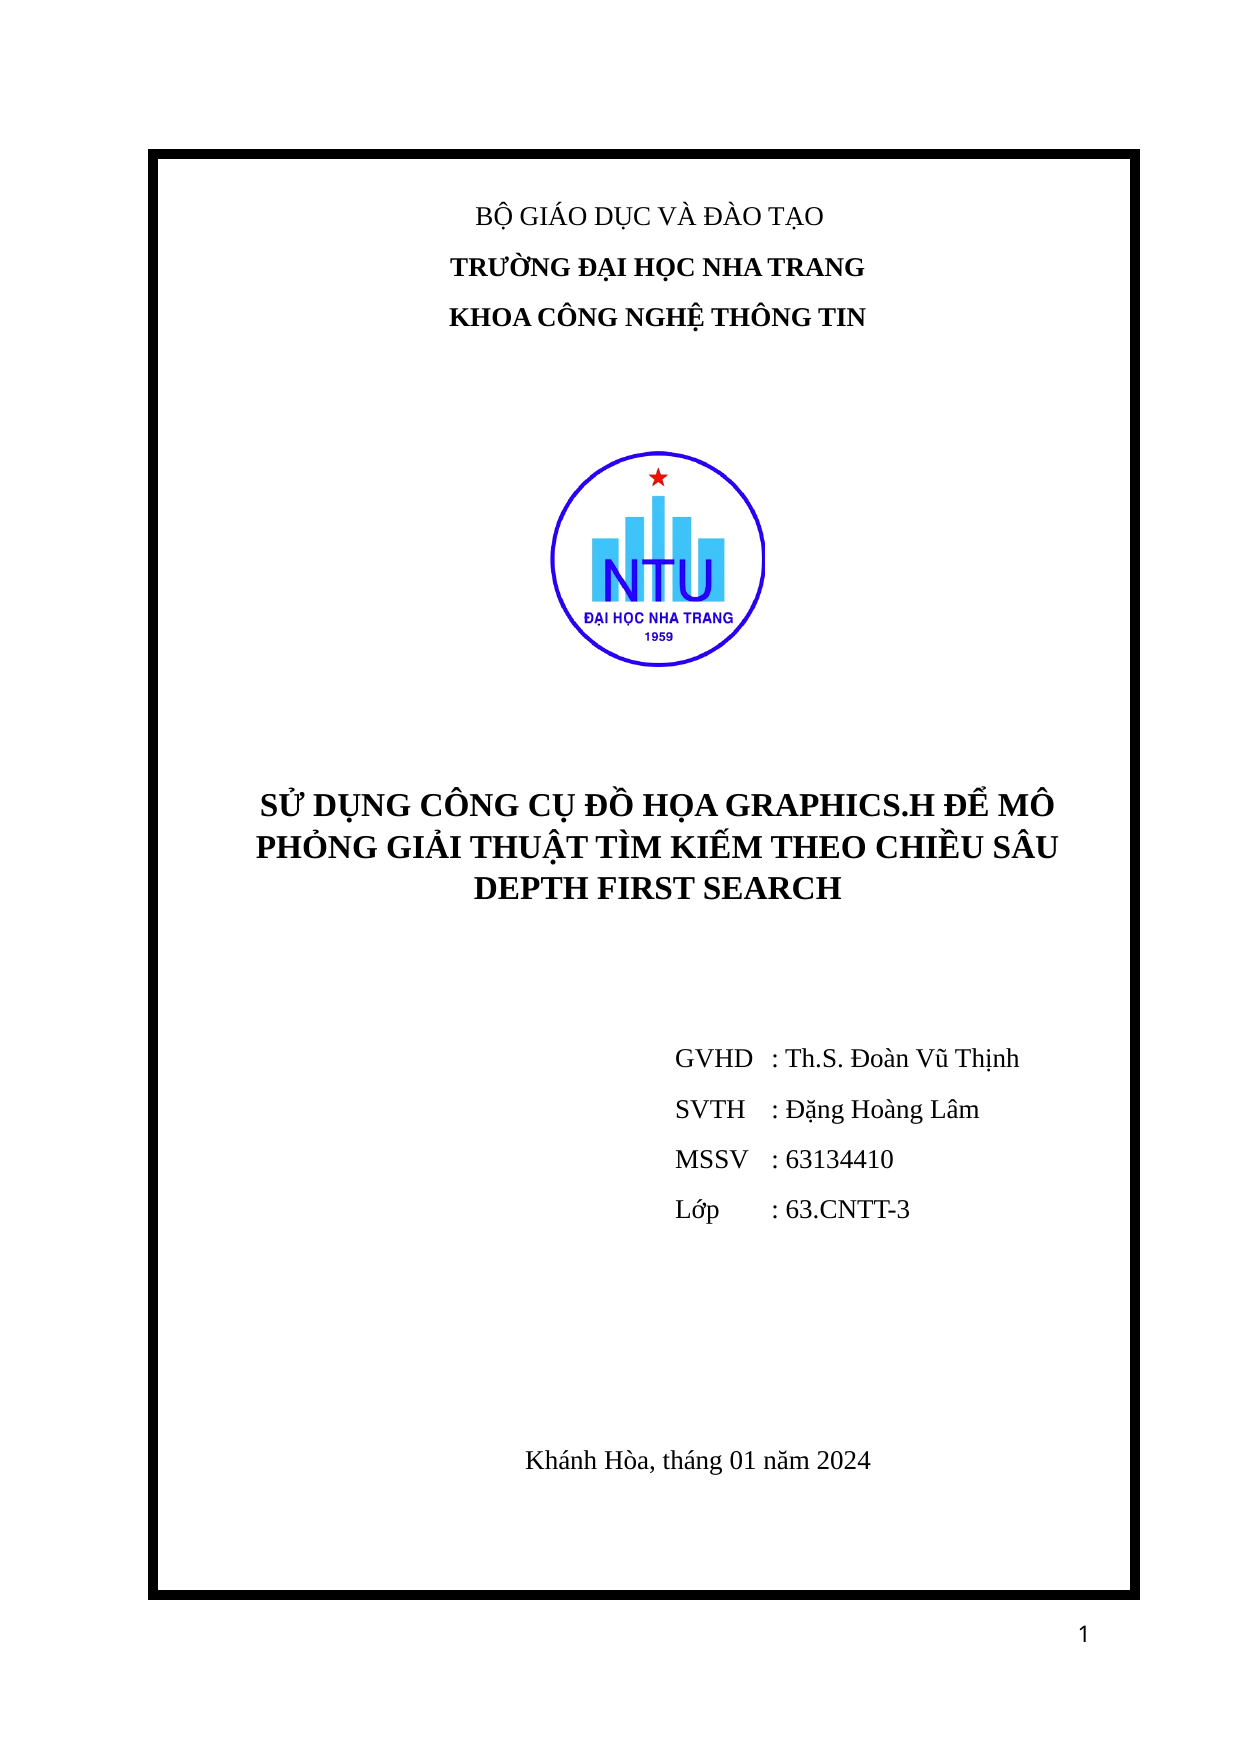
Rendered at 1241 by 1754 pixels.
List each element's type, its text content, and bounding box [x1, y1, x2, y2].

text MSSV : 63134410 [600, 1143, 1090, 1174]
text SVTH : Đặng Hoàng Lâm [609, 1093, 1090, 1124]
text Khánh Hòa, tháng 01 năm 2024 [450, 1444, 1090, 1475]
text SỬ DỤNG CÔNG CỤ ĐỒ HỌA GRAPHICS.H ĐỂ MÔ PHỎNG GIẢI THUẬT TÌM KIẾM THEO CHIỀU SÂU DEPTH FIRST SEARCH [225, 786, 1090, 907]
text TRƯỜNG ĐẠI HỌC NHA TRANG [158, 251, 1090, 282]
text BỘ GIÁO DỤC VÀ ĐÀO TẠO [179, 200, 1090, 232]
text GVHD : Th.S. Đoàn Vũ Thịnh [600, 1042, 1090, 1074]
picture [550, 451, 765, 667]
text KHOA CÔNG NGHỆ THÔNG TIN [158, 301, 1090, 332]
text Lớp : 63.CNTT-3 [675, 1193, 1090, 1224]
